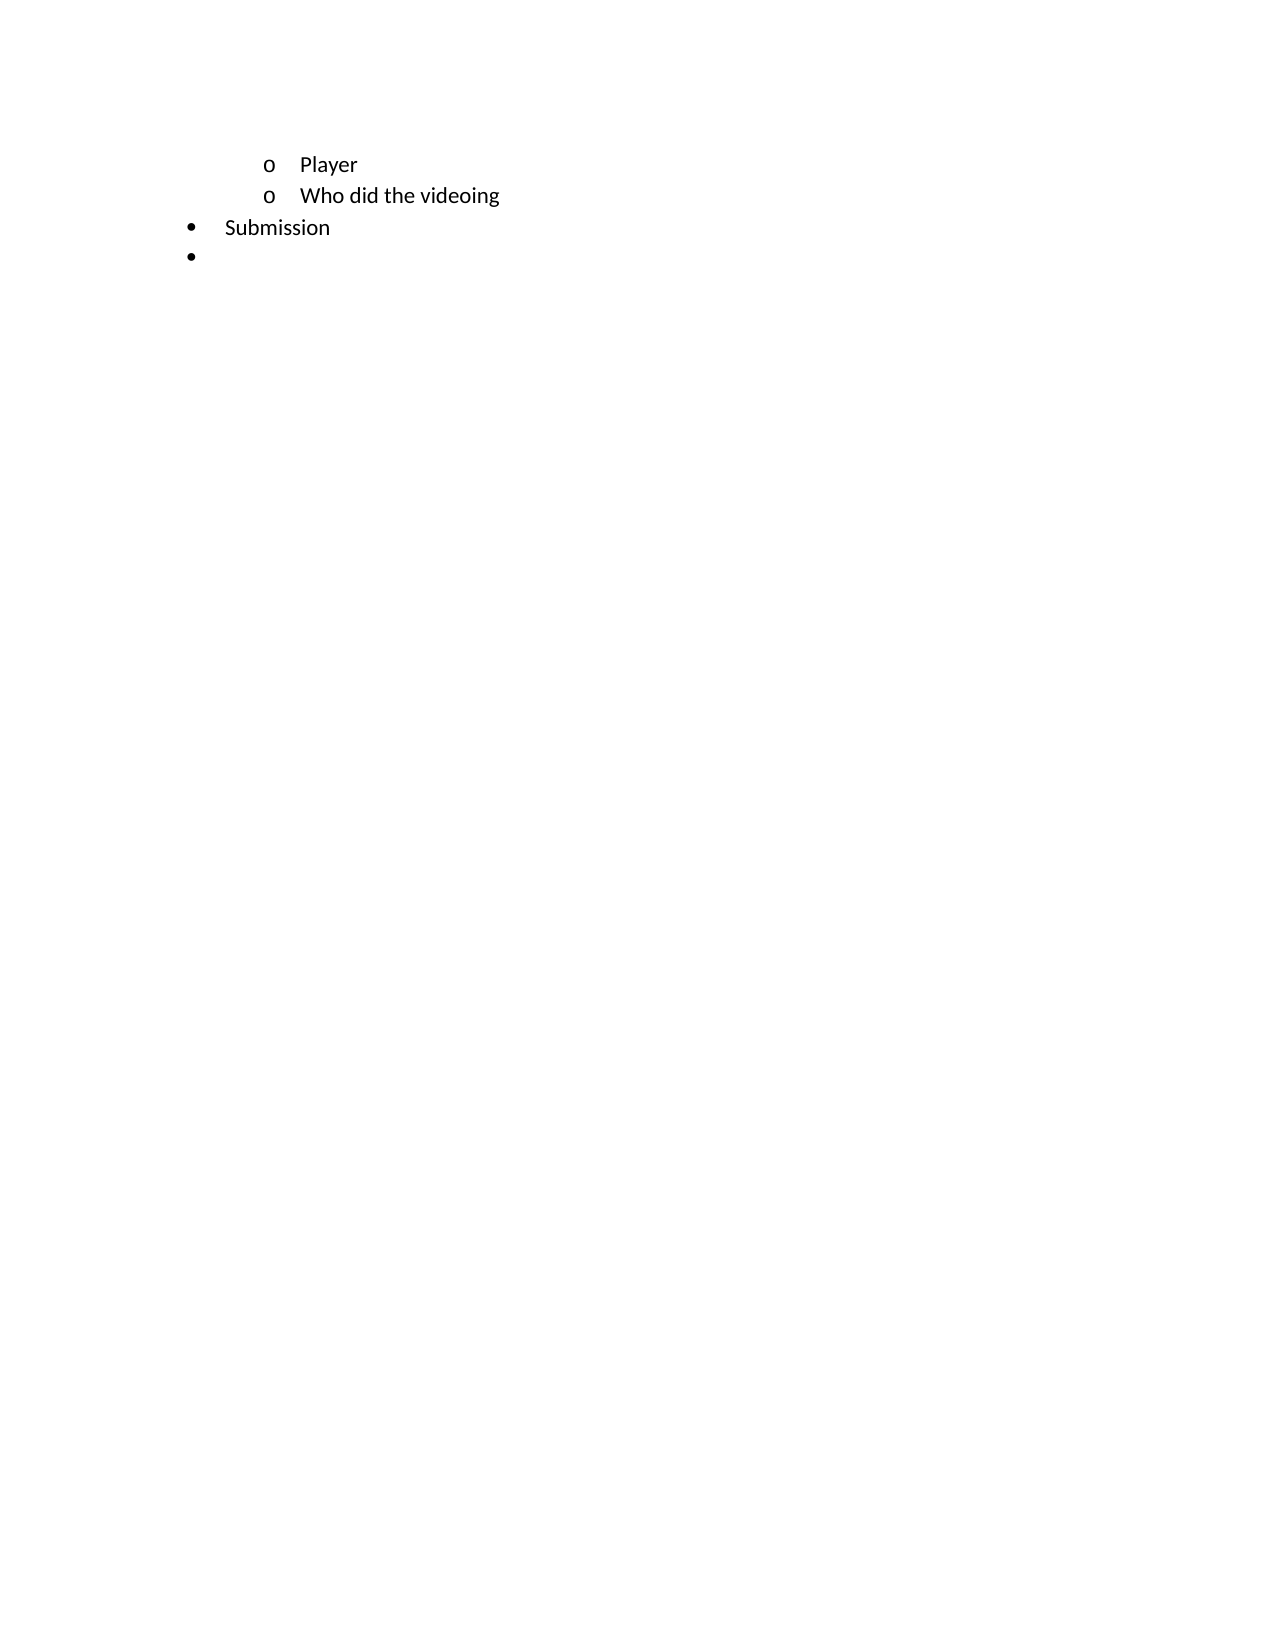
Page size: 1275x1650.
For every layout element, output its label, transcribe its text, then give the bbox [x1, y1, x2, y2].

list Who did the videoing [262, 181, 1125, 211]
list Submission [187, 213, 1125, 241]
list Player [262, 150, 1125, 179]
